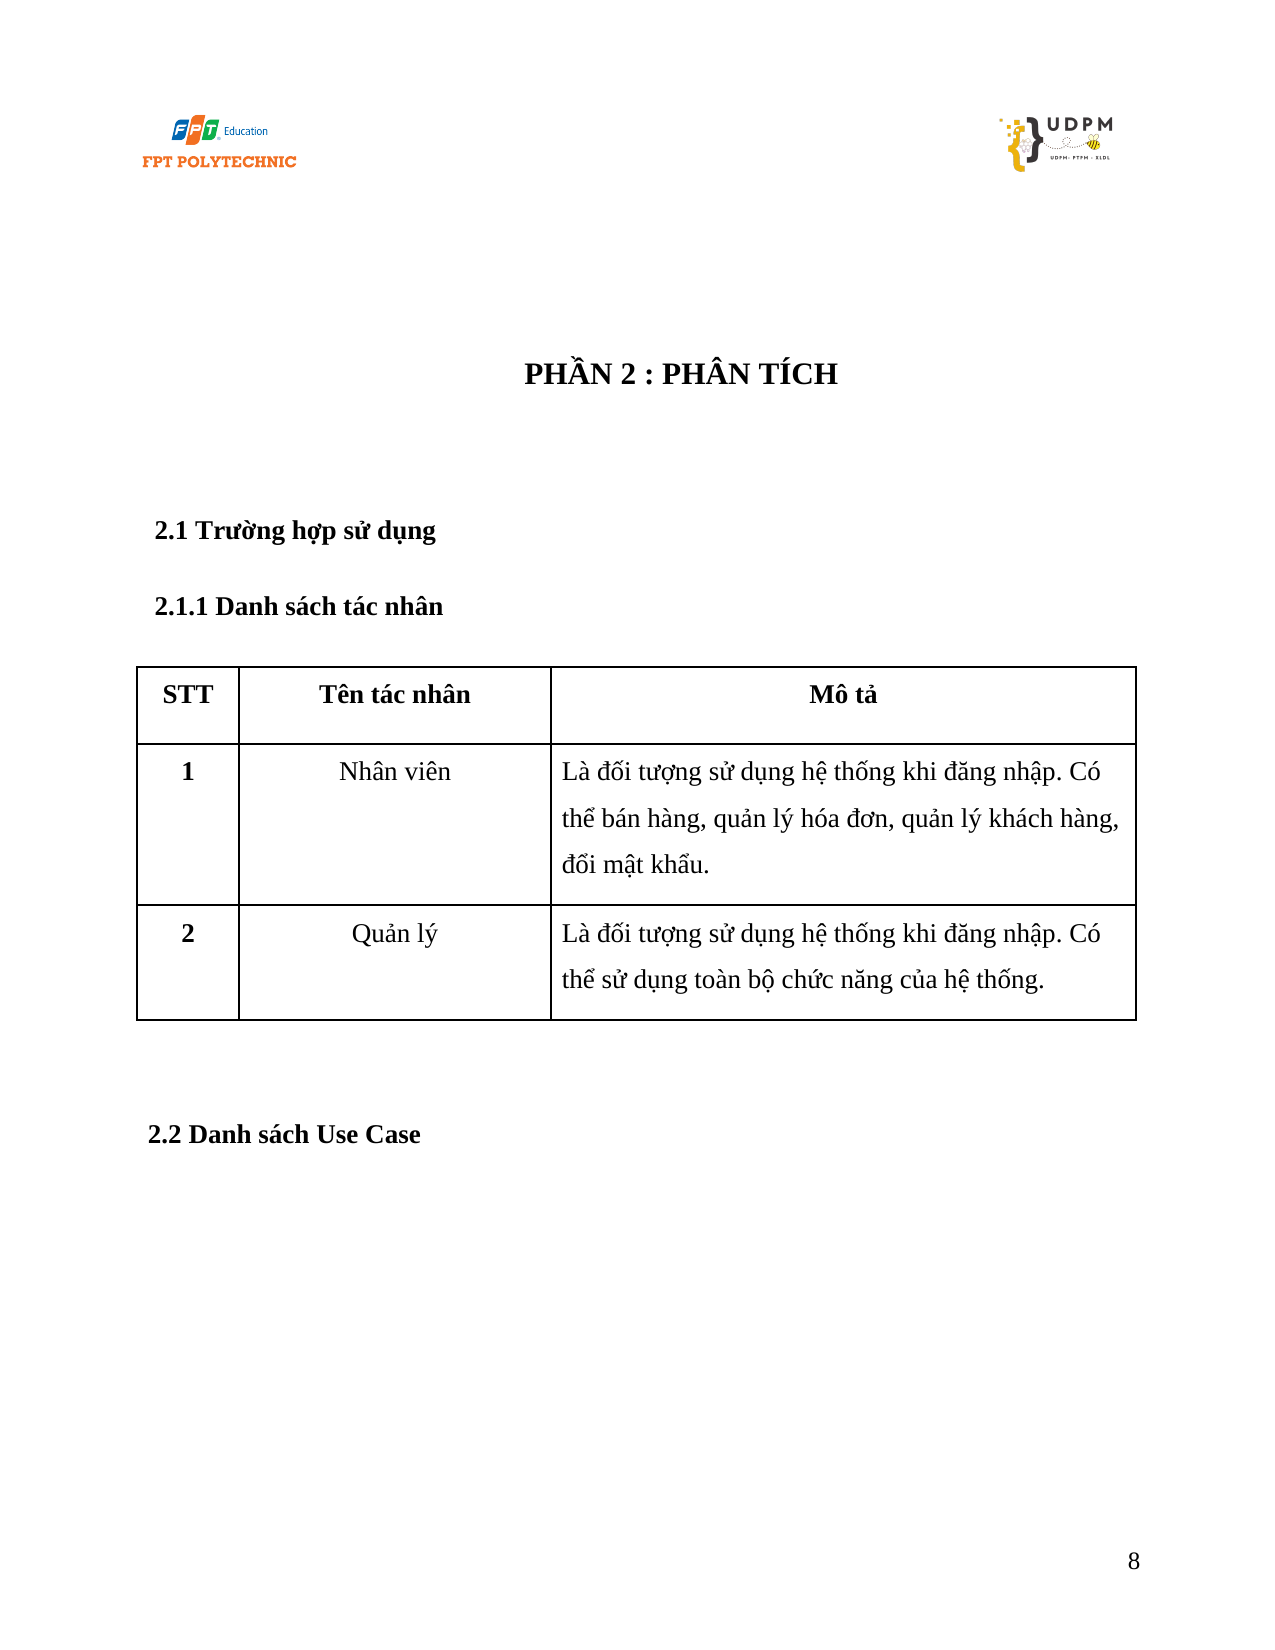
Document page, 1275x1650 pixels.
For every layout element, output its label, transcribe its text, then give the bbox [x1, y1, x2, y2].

table_cell Nhân viên [240, 745, 550, 904]
subtitle 2.1.1 Danh sách tác nhân [148, 590, 1140, 621]
picture [979, 99, 1143, 189]
subtitle 2.2 Danh sách Use Case [148, 1118, 1140, 1149]
table_cell Là đối tượng sử dụng hệ thống khi đăng nhập. Có thể sử dụng toàn bộ chức năng của hệ thống. [552, 906, 1135, 1019]
table_header STT [138, 668, 238, 743]
table_cell 1 [138, 745, 238, 904]
table_cell Là đối tượng sử dụng hệ thống khi đăng nhập. Có thể bán hàng, quản lý hóa đơn, quản lý khách hàng, đổi mật khẩu. [552, 745, 1135, 904]
table_cell Quản lý [240, 906, 550, 1019]
table_header Mô tả [552, 668, 1135, 743]
table_header Tên tác nhân [240, 668, 550, 743]
table_cell 2 [138, 906, 238, 1019]
subtitle PHẦN 2 : PHÂN TÍCH [185, 356, 1140, 391]
picture [137, 107, 302, 180]
subtitle 2.1 Trường hợp sử dụng [148, 514, 1140, 546]
